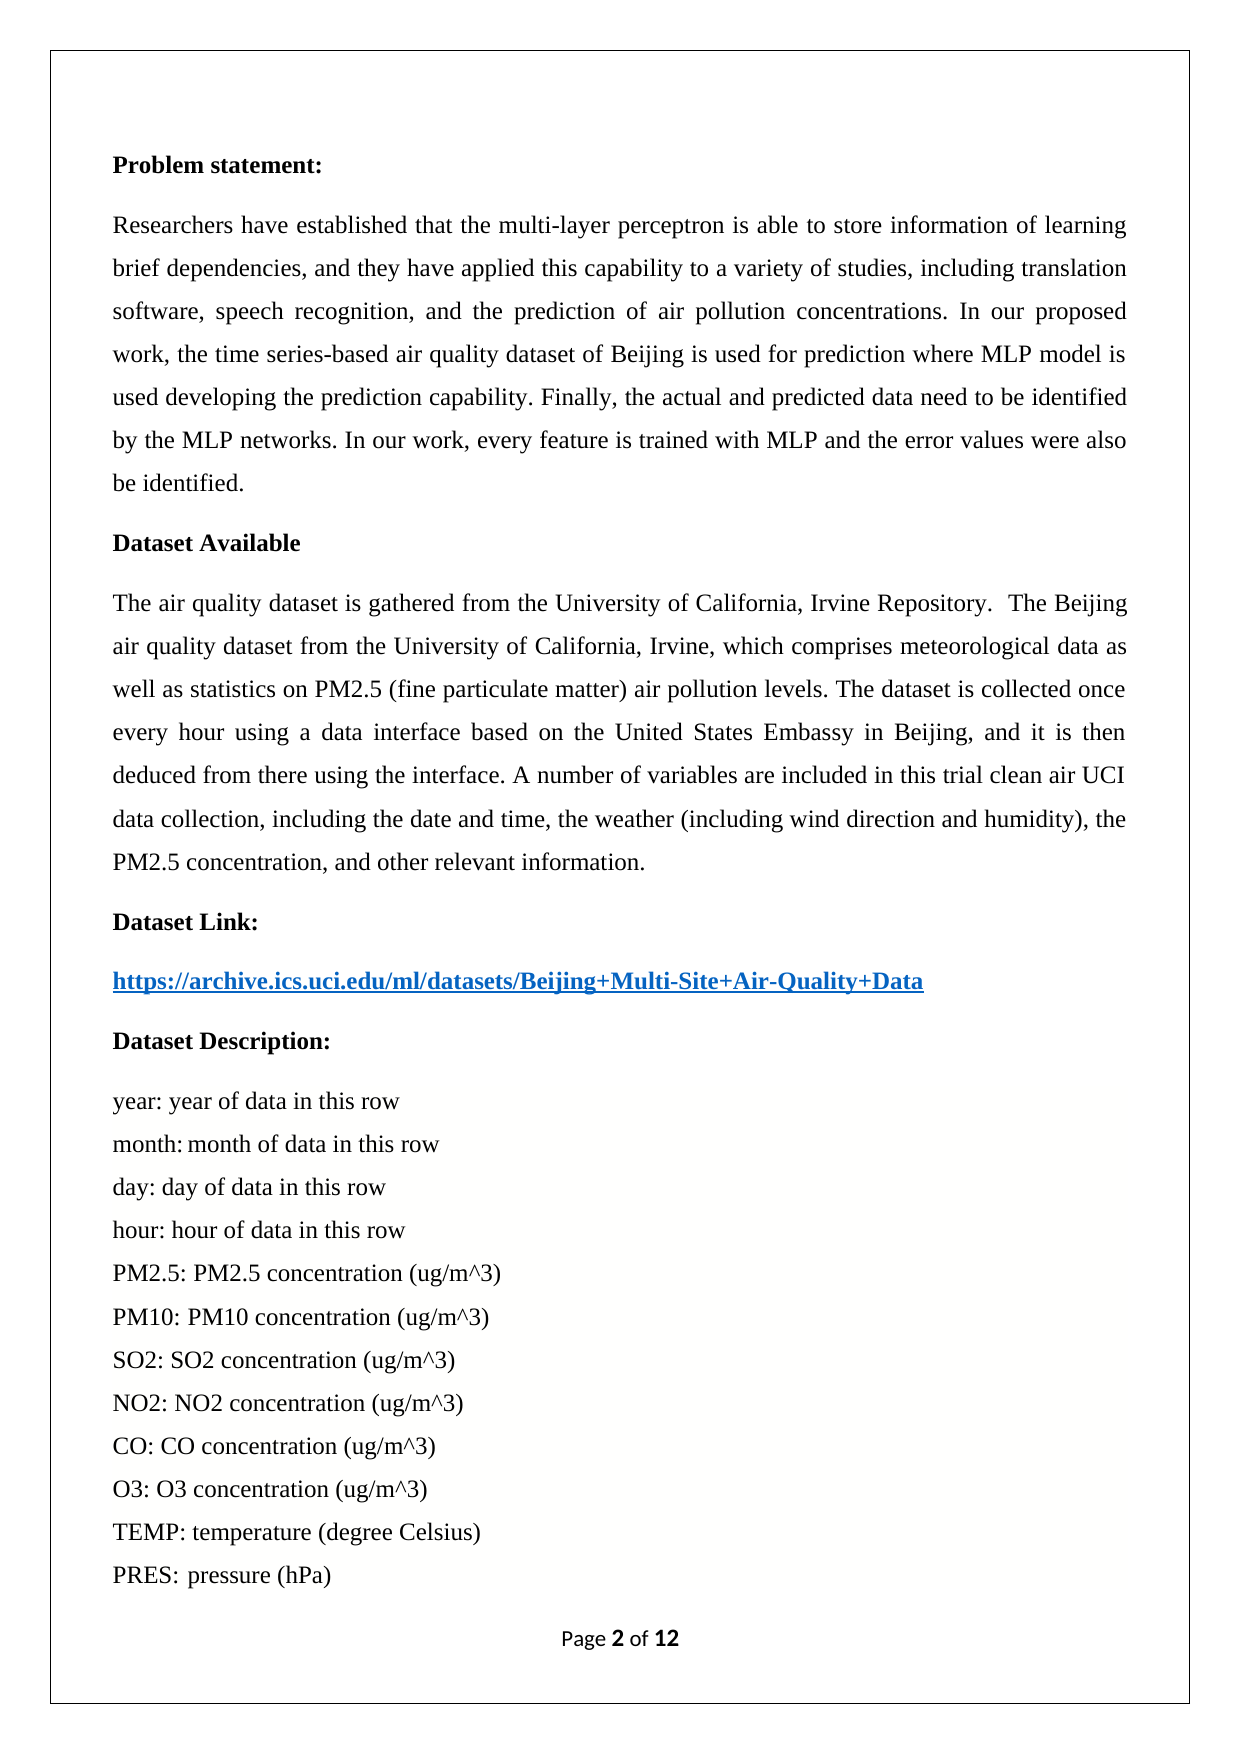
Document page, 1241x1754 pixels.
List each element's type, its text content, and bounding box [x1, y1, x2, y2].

text The air quality dataset is gathered from the University of California, Irvine Repository. The Beijing air quality dataset from the University of California, Irvine, which comprises meteorological data as well as statistics on PM2.5 (fine particulate matter) air pollution levels. The dataset is collected once every hour using a data interface based on the United States Embassy in Beijing, and it is then deduced from there using the interface. A number of variables are included in this trial clean air UCI data collection, including the date and time, the weather (including wind direction and humidity), the PM2.5 concentration, and other relevant information. [112, 588, 1128, 876]
text Problem statement: [112, 150, 1128, 179]
text year: year of data in this row [112, 1086, 1128, 1115]
text Dataset Available [112, 528, 1128, 557]
text month: month of data in this row day: day of data in this row hour: hour of data in this row PM2.5: PM2.5 concentration (ug/m^3) PM10: PM10 concentration (ug/m^3) SO2: SO2 concentration (ug/m^3) NO2: NO2 concentration (ug/m^3) CO: CO concentration (ug/m^3) O3: O3 concentration (ug/m^3) TEMP: temperature (degree Celsius) PRES: pressure (hPa) [112, 1129, 1128, 1589]
text Dataset Link: [112, 907, 1128, 935]
text https://archive.ics.uci.edu/ml/datasets/Beijing+Multi-Site+Air-Quality+Data [112, 966, 1128, 995]
text Dataset Description: [112, 1026, 1128, 1055]
text Researchers have established that the multi-layer perceptron is able to store information of learning brief dependencies, and they have applied this capability to a variety of studies, including translation software, speech recognition, and the prediction of air pollution concentrations. In our proposed work, the time series-based air quality dataset of Beijing is used for prediction where MLP model is used developing the prediction capability. Finally, the actual and predicted data need to be identified by the MLP networks. In our work, every feature is trained with MLP and the error values were also be identified. [112, 210, 1128, 497]
